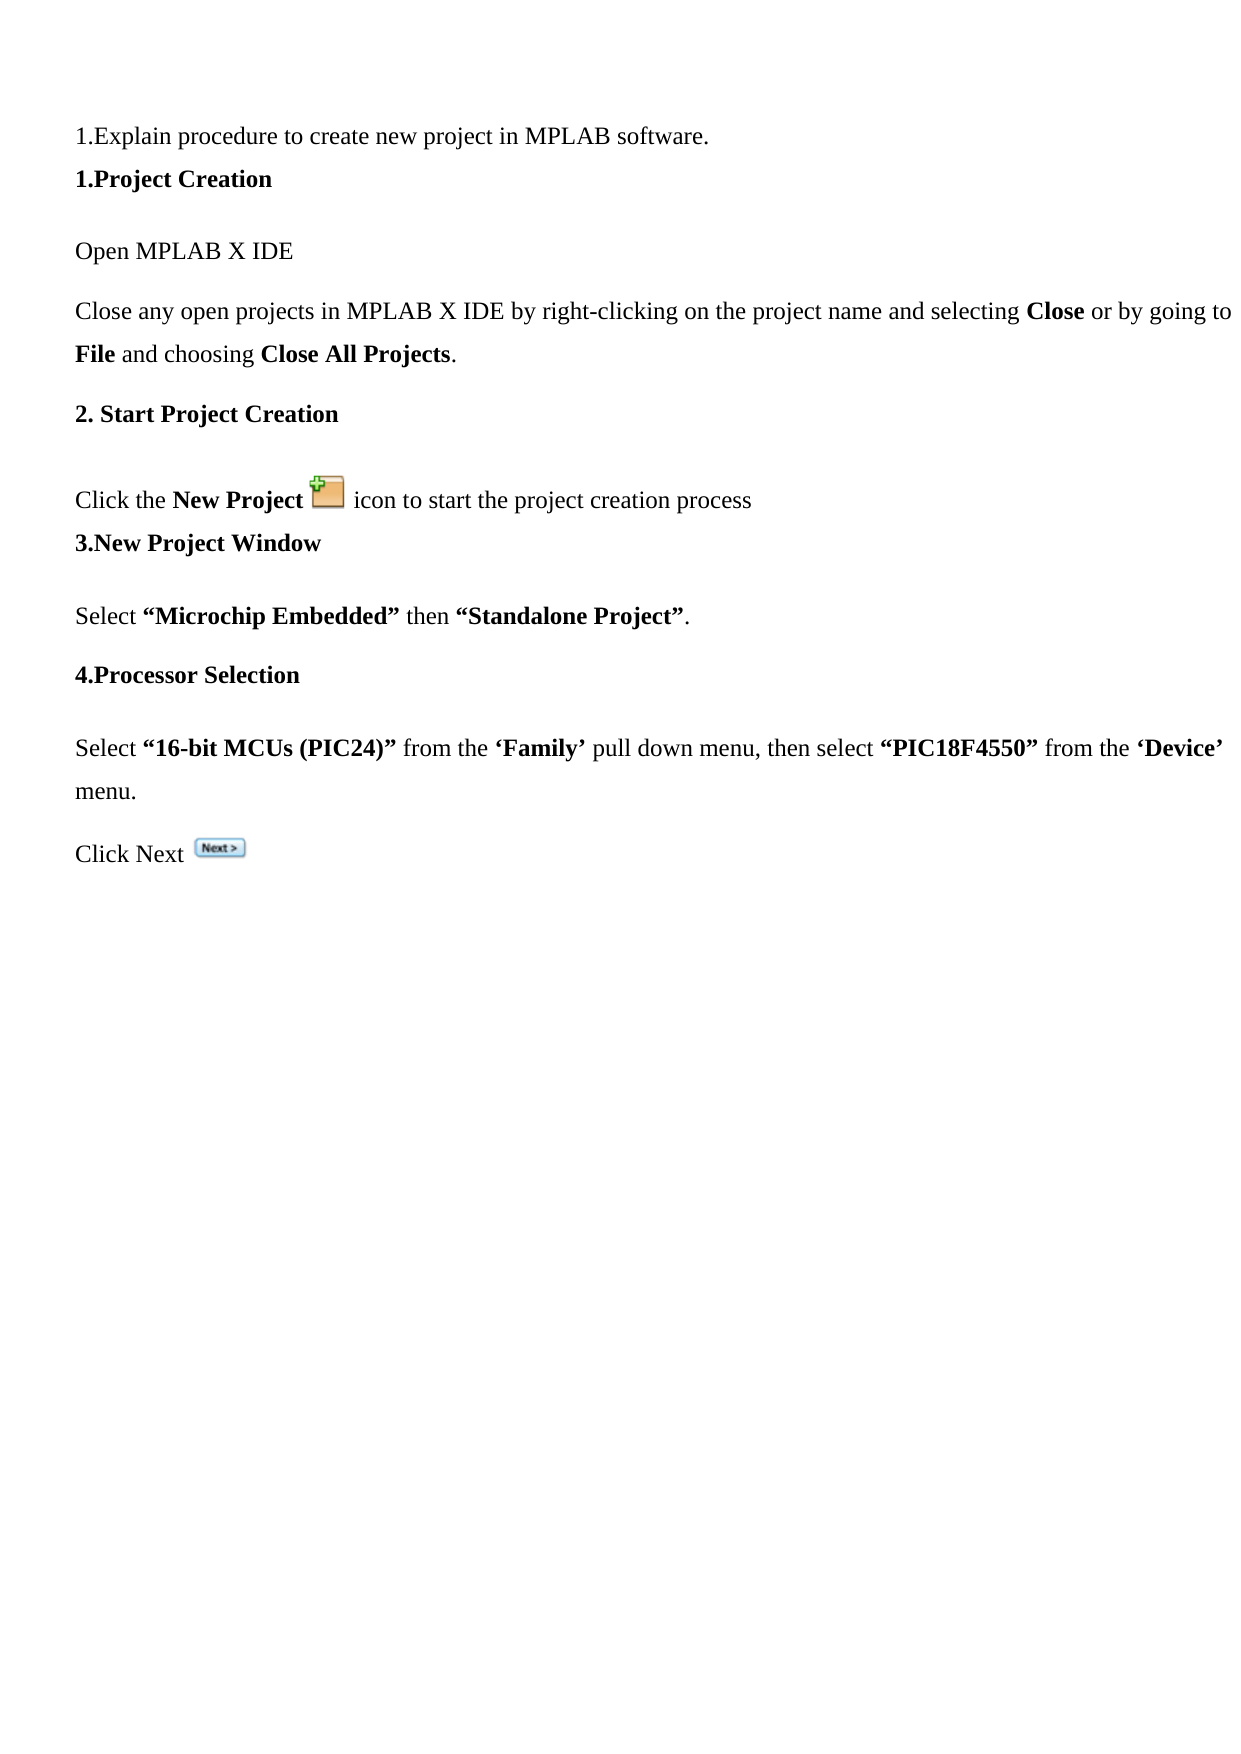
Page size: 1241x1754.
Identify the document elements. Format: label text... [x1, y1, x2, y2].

text Close any open projects in MPLAB X IDE by right-clicking on the project name and selecting Close or by going to File and choosing Close All Projects. [75, 296, 1240, 368]
text Click the New Project icon to start the project creation process [0, 471, 1240, 514]
text Click Next [75, 836, 1240, 867]
text Select “16-bit MCUs (PIC24)” from the ‘Family’ pull down menu, then select “PIC18F4550” from the ‘Device’ menu. [75, 733, 1240, 805]
subtitle 3.New Project Window [75, 528, 1240, 557]
text Select “Microchip Embedded” then “Standalone Project”. [75, 601, 1240, 629]
text 1.Explain procedure to create new project in MPLAB software. [0, 121, 1240, 149]
subtitle 4.Processor Selection [75, 661, 1240, 689]
subtitle 1.Project Creation [0, 164, 1240, 193]
text Open MPLAB X IDE [0, 236, 1240, 265]
picture [190, 835, 251, 862]
picture [309, 471, 348, 509]
subtitle 2. Start Project Creation [0, 399, 1240, 428]
